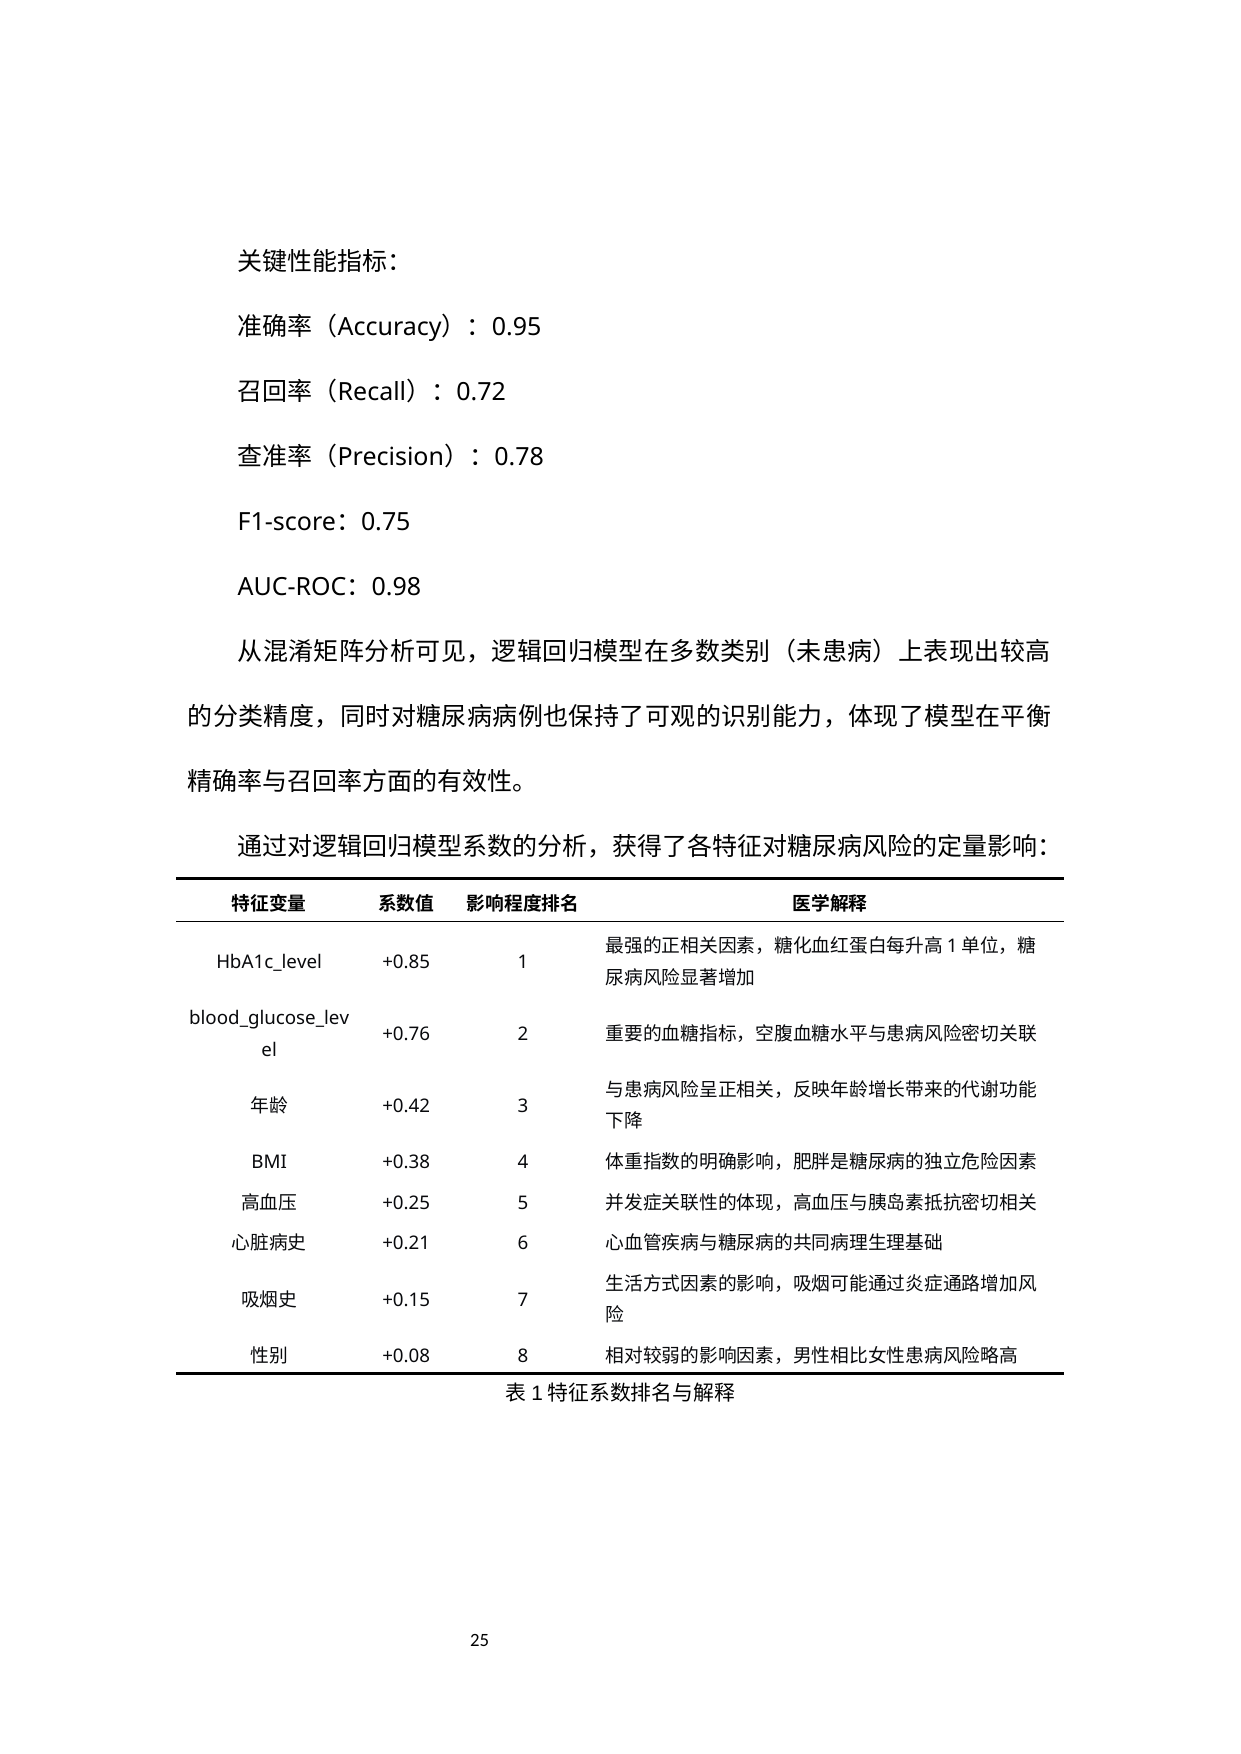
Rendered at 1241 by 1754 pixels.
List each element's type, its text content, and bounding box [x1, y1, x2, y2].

text 查准率（Precision）：0.78 [187, 422, 1053, 487]
table_cell 3 [450, 1066, 595, 1138]
table_cell 重要的血糖指标，空腹血糖水平与患病风险密切关联 [595, 994, 1064, 1066]
table_cell +0.08 [362, 1332, 450, 1372]
table_cell 心血管疾病与糖尿病的共同病理生理基础 [595, 1219, 1064, 1260]
table_header 影响程度排名 [450, 880, 595, 921]
table_cell +0.21 [362, 1219, 450, 1260]
table_cell 7 [450, 1260, 595, 1332]
text 通过对逻辑回归模型系数的分析，获得了各特征对糖尿病风险的定量影响： [187, 812, 1053, 877]
table_header 医学解释 [595, 880, 1064, 921]
table_cell 与患病风险呈正相关，反映年龄增长带来的代谢功能下降 [595, 1066, 1064, 1138]
table_cell +0.25 [362, 1179, 450, 1219]
table_cell +0.85 [362, 922, 450, 994]
text 召回率（Recall）：0.72 [187, 357, 1053, 422]
table_cell 体重指数的明确影响，肥胖是糖尿病的独立危险因素 [595, 1138, 1064, 1178]
table_header 特征变量 [176, 880, 362, 921]
table_cell 1 [450, 922, 595, 994]
text AUC-ROC：0.98 [187, 552, 1053, 617]
table_cell blood_glucose_level [176, 994, 362, 1066]
table_cell +0.42 [362, 1066, 450, 1138]
table_cell 心脏病史 [176, 1219, 362, 1260]
table_cell 4 [450, 1138, 595, 1178]
text F1-score：0.75 [187, 487, 1053, 552]
table_cell 最强的正相关因素，糖化血红蛋白每升高1单位，糖尿病风险显著增加 [595, 922, 1064, 994]
text 关键性能指标： [187, 227, 1053, 292]
table_header 系数值 [362, 880, 450, 921]
table_cell 2 [450, 994, 595, 1066]
table_cell 年龄 [176, 1066, 362, 1138]
table_cell 6 [450, 1219, 595, 1260]
table_cell 吸烟史 [176, 1260, 362, 1332]
table_cell 8 [450, 1332, 595, 1372]
table_cell 5 [450, 1179, 595, 1219]
table_cell 生活方式因素的影响，吸烟可能通过炎症通路增加风险 [595, 1260, 1064, 1332]
text 表 1 特征系数排名与解释 [187, 1375, 1053, 1408]
table_cell +0.15 [362, 1260, 450, 1332]
table_cell 相对较弱的影响因素，男性相比女性患病风险略高 [595, 1332, 1064, 1372]
text 准确率（Accuracy）：0.95 [187, 292, 1053, 357]
table_cell +0.38 [362, 1138, 450, 1178]
text 从混淆矩阵分析可见，逻辑回归模型在多数类别（未患病）上表现出较高的分类精度，同时对糖尿病病例也保持了可观的识别能力，体现了模型在平衡精确率与召回率方面的有效性。 [187, 617, 1053, 812]
table_cell HbA1c_level [176, 922, 362, 994]
table_cell 并发症关联性的体现，高血压与胰岛素抵抗密切相关 [595, 1179, 1064, 1219]
table_cell 高血压 [176, 1179, 362, 1219]
table_cell 性别 [176, 1332, 362, 1372]
table_cell +0.76 [362, 994, 450, 1066]
table_cell BMI [176, 1138, 362, 1178]
